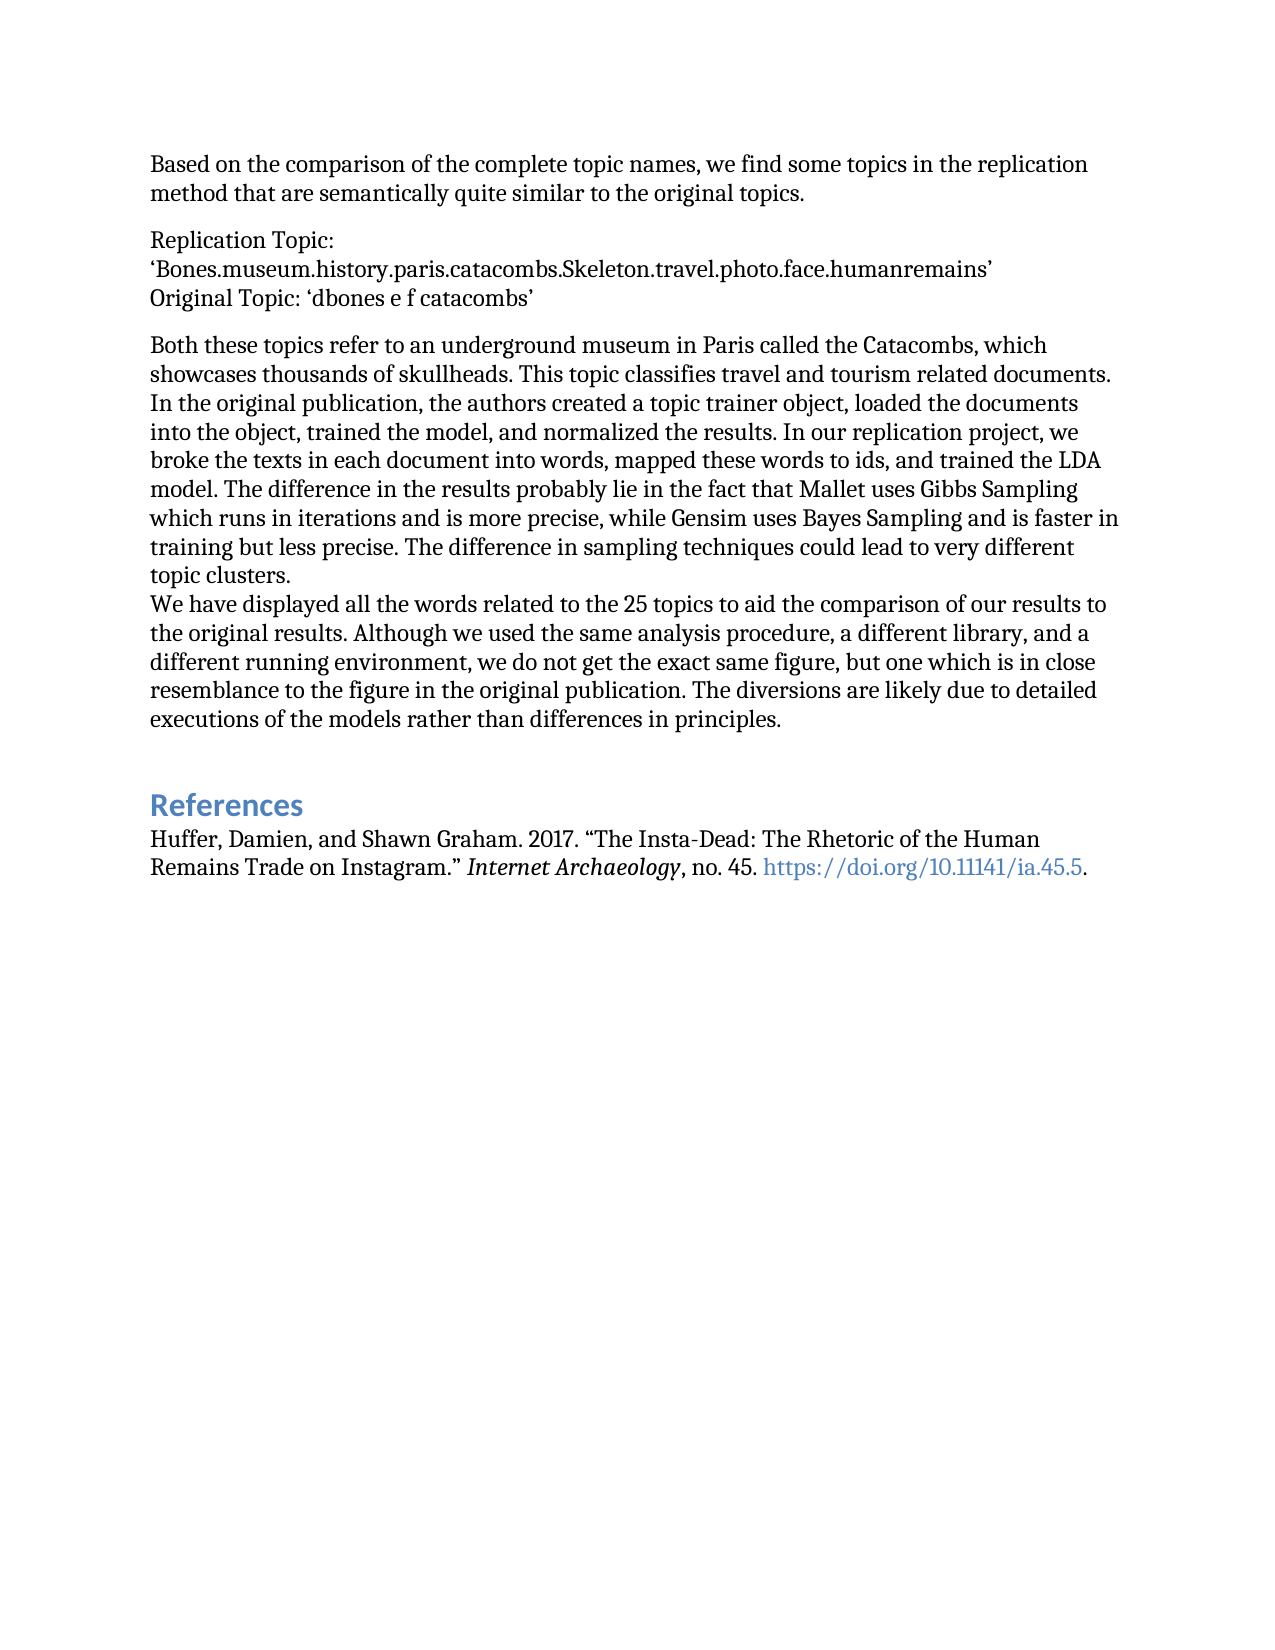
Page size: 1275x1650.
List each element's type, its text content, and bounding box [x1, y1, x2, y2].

text Huffer, Damien, and Shawn Graham. 2017. “The Insta-Dead: The Rhetoric of the Human Remains Trade on Instagram.” Internet Archaeology, no. 45. https://doi.org/10.11141/ia.45.5. [150, 824, 1125, 882]
text Replication Topic: ‘Bones.museum.history.paris.catacombs.Skeleton.travel.photo.face.humanremains’ Original Topic: ‘dbones e f catacombs’ [150, 226, 1125, 312]
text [150, 150, 1125, 207]
subtitle References [150, 784, 1125, 824]
text Both these topics refer to an underground museum in Paris called the Catacombs, which showcases thousands of skullheads. This topic classifies travel and tourism related documents. In the original publication, the authors created a topic trainer object, loaded the documents into the object, trained the model, and normalized the results. In our replication project, we broke the texts in each document into words, mapped these words to ids, and trained the LDA model. The difference in the results probably lie in the fact that Mallet uses Gibbs Sampling which runs in iterations and is more precise, while Gensim uses Bayes Sampling and is faster in training but less precise. The difference in sampling techniques could lead to very different topic clusters. We have displayed all the words related to the 25 topics to aid the comparison of our results to the original results. Although we used the same analysis procedure, a different library, and a different running environment, we do not get the exact same figure, but one which is in close resemblance to the figure in the original publication. The diversions are likely due to detailed executions of the models rather than differences in principles. [150, 331, 1125, 734]
